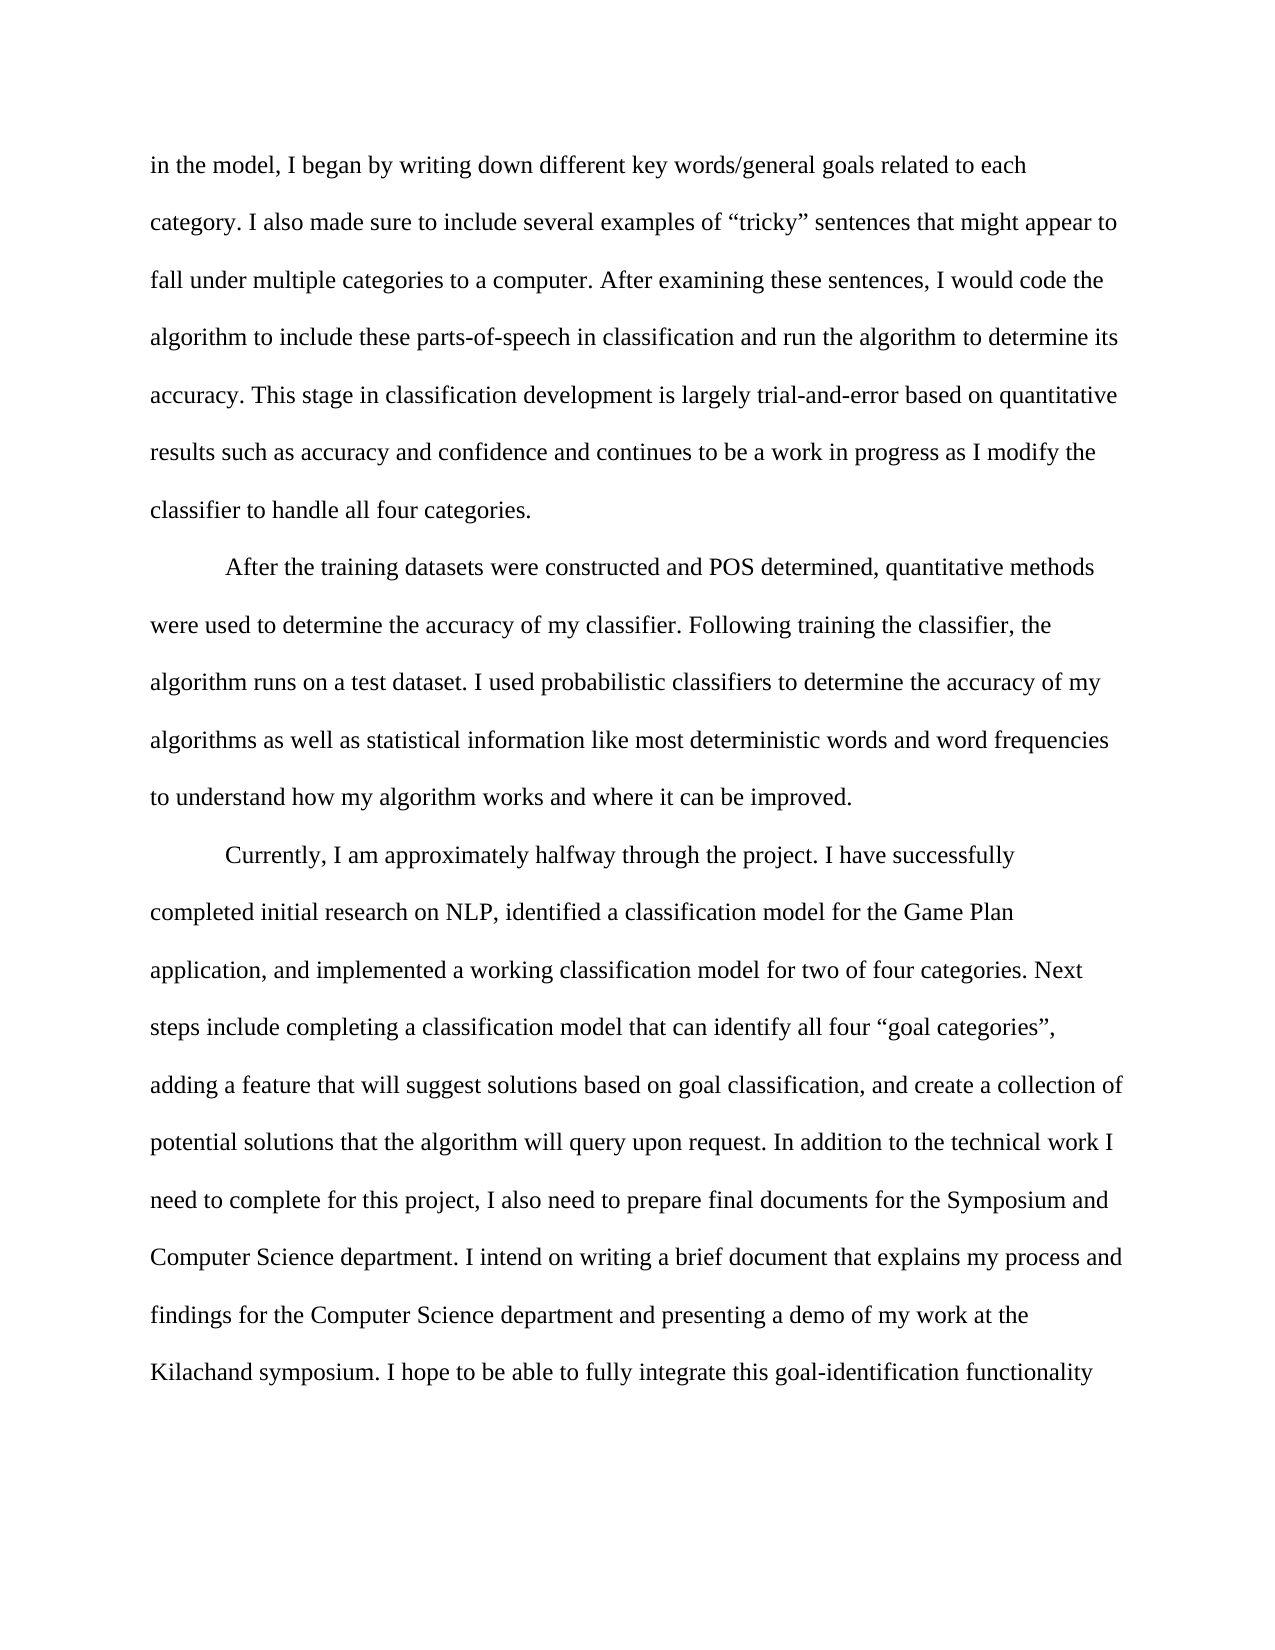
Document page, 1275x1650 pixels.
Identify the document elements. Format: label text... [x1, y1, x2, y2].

text After the training datasets were constructed and POS determined, quantitative methods were used to determine the accuracy of my classifier. Following training the classifier, the algorithm runs on a test dataset. I used probabilistic classifiers to determine the accuracy of my algorithms as well as statistical information like most deterministic words and word frequencies to understand how my algorithm works and where it can be improved. [150, 552, 1125, 811]
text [150, 840, 1125, 1386]
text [150, 150, 1125, 524]
